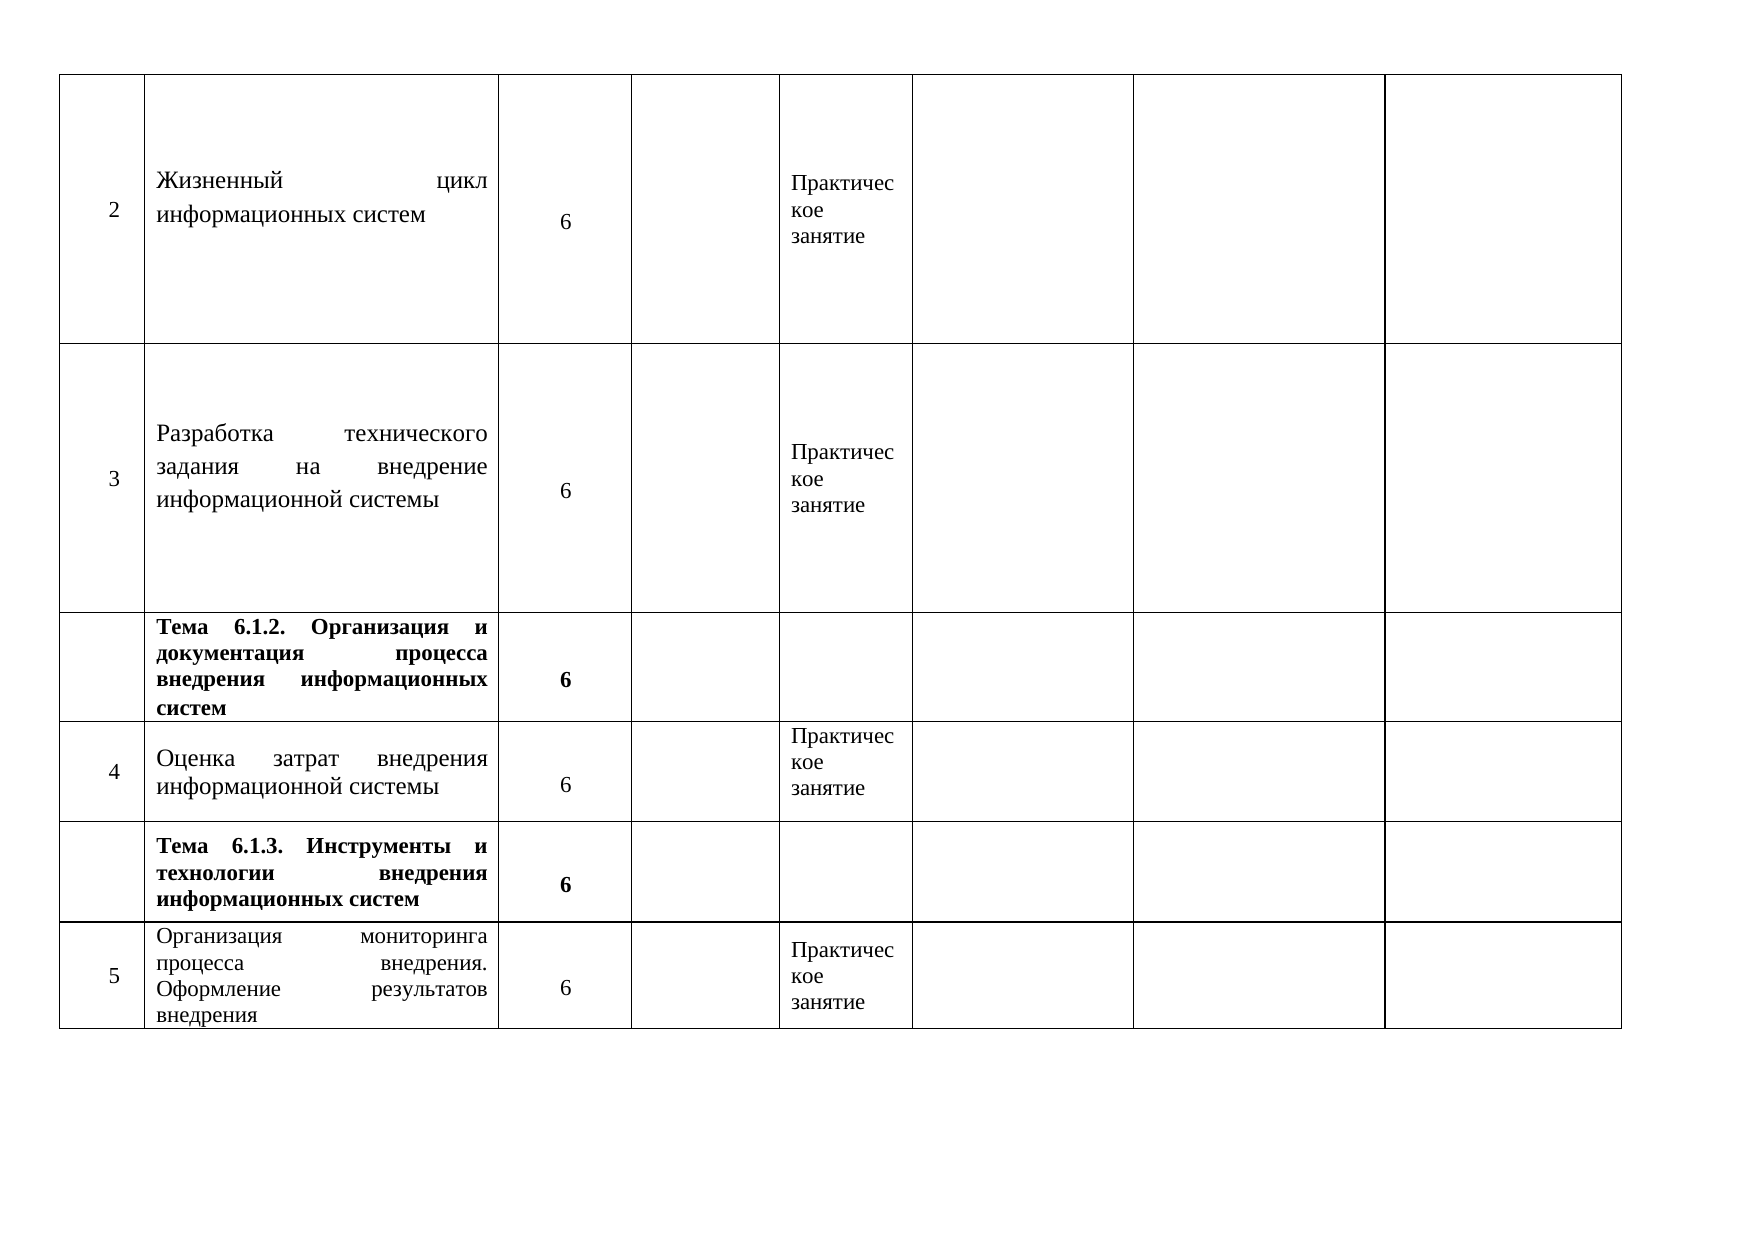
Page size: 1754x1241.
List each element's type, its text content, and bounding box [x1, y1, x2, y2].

table_cell [1134, 344, 1384, 612]
table_cell 6 [499, 613, 631, 721]
table_cell [1386, 722, 1621, 821]
table_cell [1134, 822, 1384, 921]
table_cell Оценка затрат внедрения информационной системы [145, 722, 498, 821]
table_cell Разработка технического задания на внедрение информационной системы [145, 344, 498, 612]
table_cell 6 [499, 822, 631, 921]
table_cell Жизненный цикл информационных систем [145, 75, 498, 343]
table_cell [1134, 613, 1384, 721]
table_cell [913, 822, 1133, 921]
table_cell [632, 923, 779, 1028]
table_cell [913, 613, 1133, 721]
table_cell 6 [499, 344, 631, 612]
table_cell Практическое занятие [780, 722, 912, 821]
table_cell [632, 75, 779, 343]
table_cell [632, 822, 779, 921]
table_cell [1386, 344, 1621, 612]
table_cell [913, 75, 1133, 343]
table_cell [1386, 75, 1621, 343]
table_cell 6 [499, 923, 631, 1028]
table_cell [1134, 722, 1384, 821]
table_cell [1386, 822, 1621, 921]
table_cell 5 [60, 923, 144, 1028]
table_cell Организация мониторинга процесса внедрения. Оформление результатов внедрения [145, 923, 498, 1028]
table_cell [60, 613, 144, 721]
table_cell Тема 6.1.2. Организация и документация процесса внедрения информационных систем [145, 613, 498, 721]
table_cell [632, 344, 779, 612]
table_cell Практическое занятие [780, 75, 912, 343]
table_cell Практическое занятие [780, 923, 912, 1028]
table_cell [780, 822, 912, 921]
table_cell [1386, 613, 1621, 721]
table_cell 4 [60, 722, 144, 821]
table_cell 6 [499, 722, 631, 821]
table_cell [913, 923, 1133, 1028]
table_cell Практическое занятие [780, 344, 912, 612]
table_cell [632, 613, 779, 721]
table_cell [1386, 923, 1621, 1028]
table_cell Тема 6.1.3. Инструменты и технологии внедрения информационных систем [145, 822, 498, 921]
table_cell 6 [499, 75, 631, 343]
table_cell 3 [60, 344, 144, 612]
table_cell [1134, 75, 1384, 343]
table_cell [780, 613, 912, 721]
table_cell [913, 722, 1133, 821]
table_cell [60, 822, 144, 921]
table_cell [913, 344, 1133, 612]
table_cell [632, 722, 779, 821]
table_cell 2 [60, 75, 144, 343]
table_cell [1134, 923, 1384, 1028]
